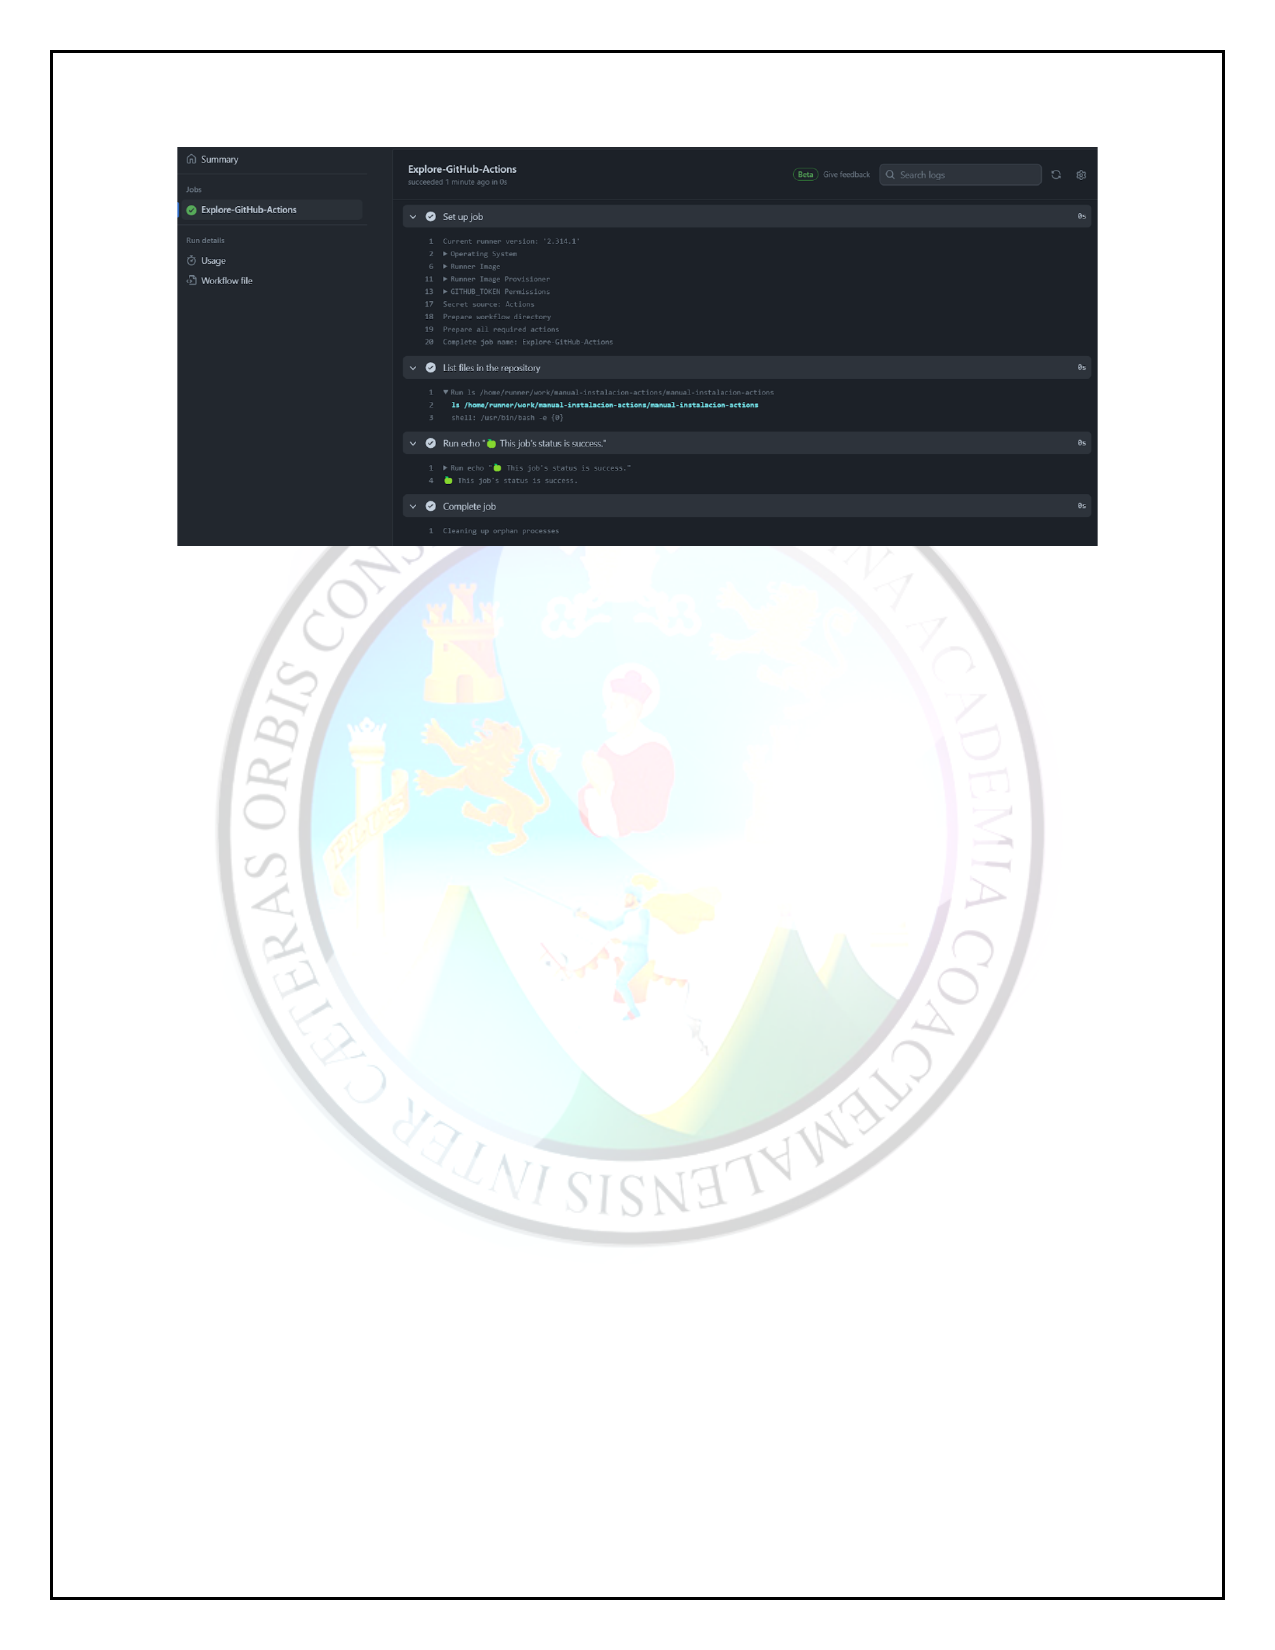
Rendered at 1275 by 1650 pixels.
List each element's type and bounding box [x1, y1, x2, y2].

picture [177, 147, 1098, 546]
